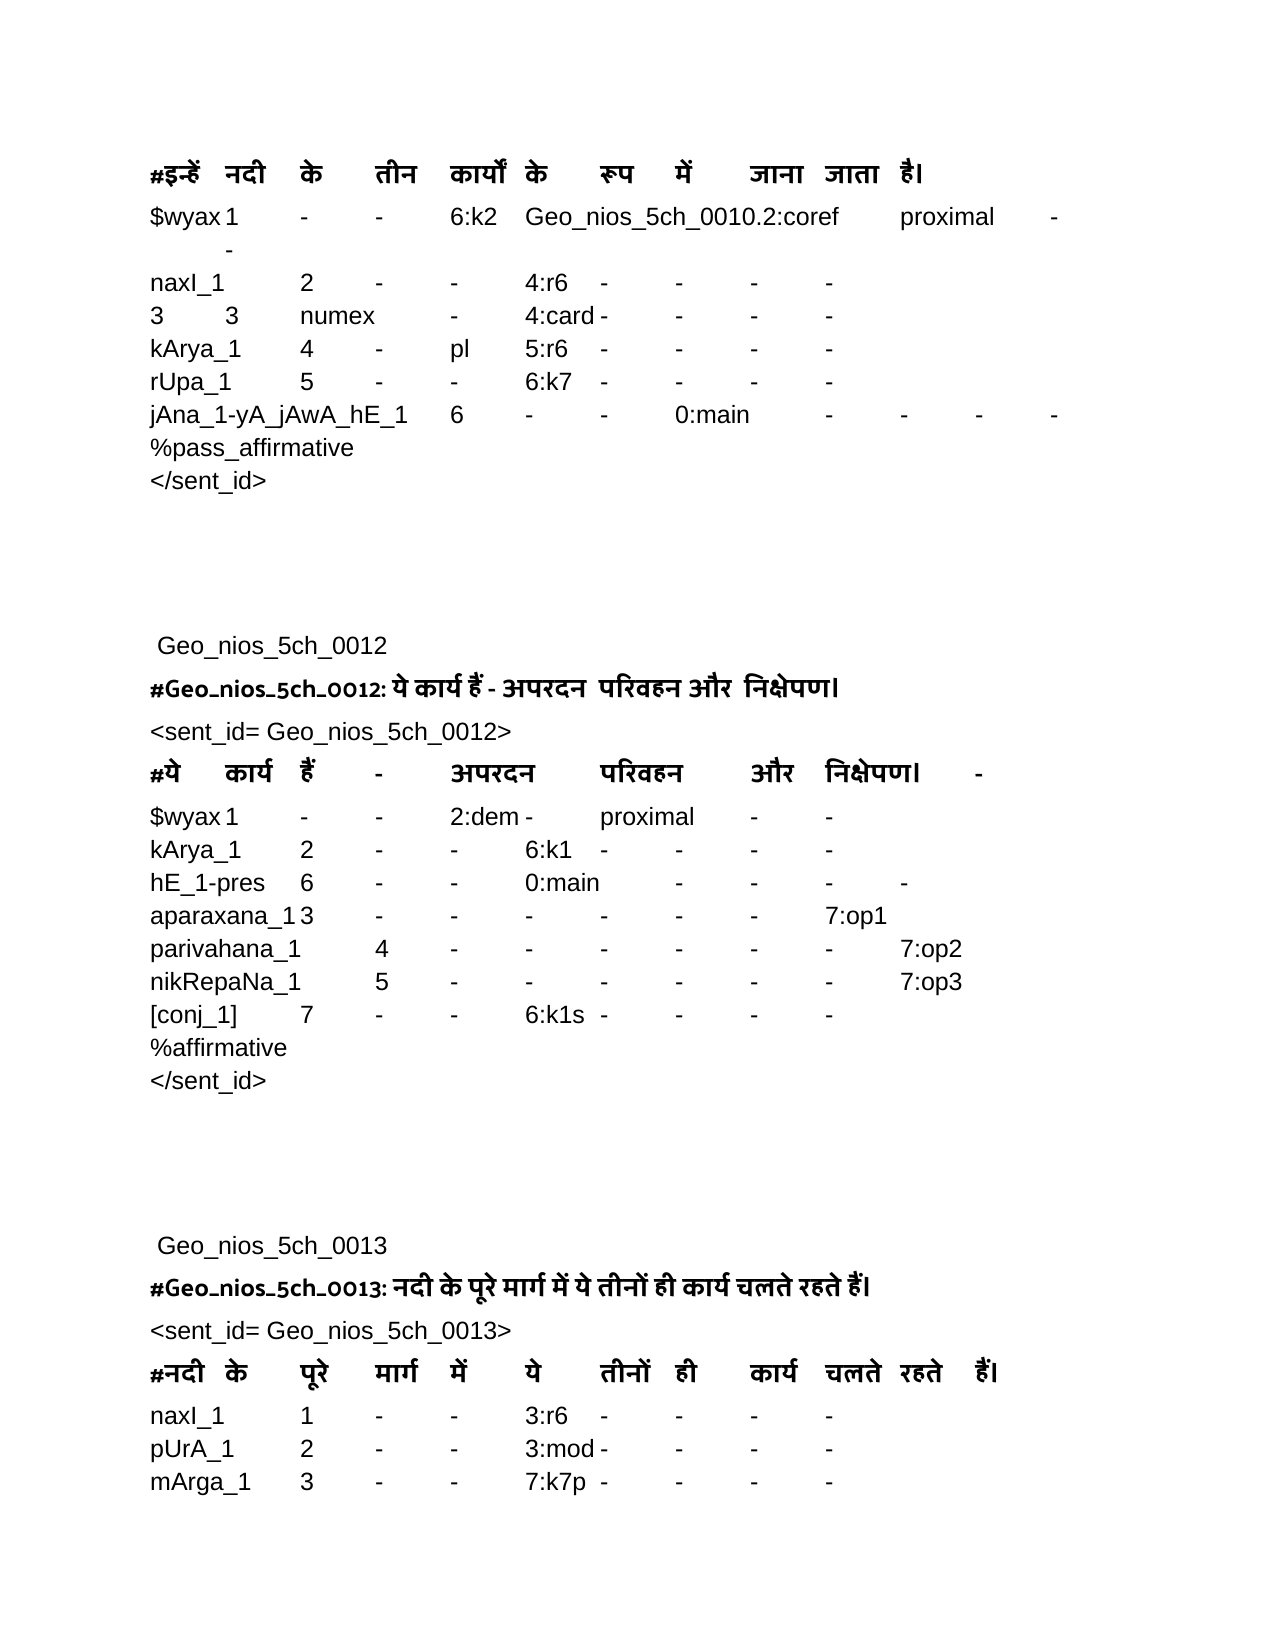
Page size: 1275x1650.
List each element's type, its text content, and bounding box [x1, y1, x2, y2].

text %affirmative [150, 1033, 1125, 1061]
text $wyax 1 - - 6:k2 Geo_nios_5ch_0010.2:coref proximal - - [150, 202, 1125, 264]
text pUrA_1 2 - - 3:mod - - - - [150, 1434, 1125, 1463]
text </sent_id> [150, 1066, 1125, 1094]
text <sent_id= Geo_nios_5ch_0012> [150, 716, 1125, 745]
text #Geo_nios_5ch_0012: ये कार्य हैं - अपरदन परिवहन और निक्षेपण। [150, 664, 1125, 710]
text hE_1-pres 6 - - 0:main - - - - [150, 868, 1125, 896]
text #ये कार्य हैं - अपरदन परिवहन और निक्षेपण। - [150, 749, 1125, 795]
text jAna_1-yA_jAwA_hE_1 6 - - 0:main - - - - [150, 400, 1125, 429]
text Geo_nios_5ch_0013 [150, 1231, 1125, 1259]
text 3 3 numex - 4:card - - - - [150, 301, 1125, 330]
text aparaxana_1 3 - - - - - - 7:op1 [150, 901, 1125, 929]
text </sent_id> [150, 466, 1125, 495]
text rUpa_1 5 - - 6:k7 - - - - [150, 367, 1125, 396]
text nikRepaNa_1 5 - - - - - - 7:op3 [150, 967, 1125, 995]
text naxI_1 2 - - 4:r6 - - - - [150, 268, 1125, 297]
text parivahana_1 4 - - - - - - 7:op2 [150, 934, 1125, 962]
text naxI_1 1 - - 3:r6 - - - - [150, 1401, 1125, 1430]
text $wyax 1 - - 2:dem - proximal - - [150, 802, 1125, 830]
text #नदी के पूरे मार्ग में ये तीनों ही कार्य चलते रहते हैं। [150, 1349, 1125, 1394]
text %pass_affirmative [150, 433, 1125, 462]
text [conj_1] 7 - - 6:k1s - - - - [150, 1000, 1125, 1028]
text #Geo_nios_5ch_0013: नदी के पूरे मार्ग में ये तीनों ही कार्य चलते रहते हैं। [150, 1264, 1125, 1309]
text mArga_1 3 - - 7:k7p - - - - [150, 1467, 1125, 1496]
text <sent_id= Geo_nios_5ch_0013> [150, 1316, 1125, 1345]
text kArya_1 4 - pl 5:r6 - - - - [150, 334, 1125, 363]
text Geo_nios_5ch_0012 [150, 631, 1125, 660]
text #इन्हें नदी के तीन कार्यों के रूप में जाना जाता है। [150, 150, 1125, 195]
text kArya_1 2 - - 6:k1 - - - - [150, 834, 1125, 863]
